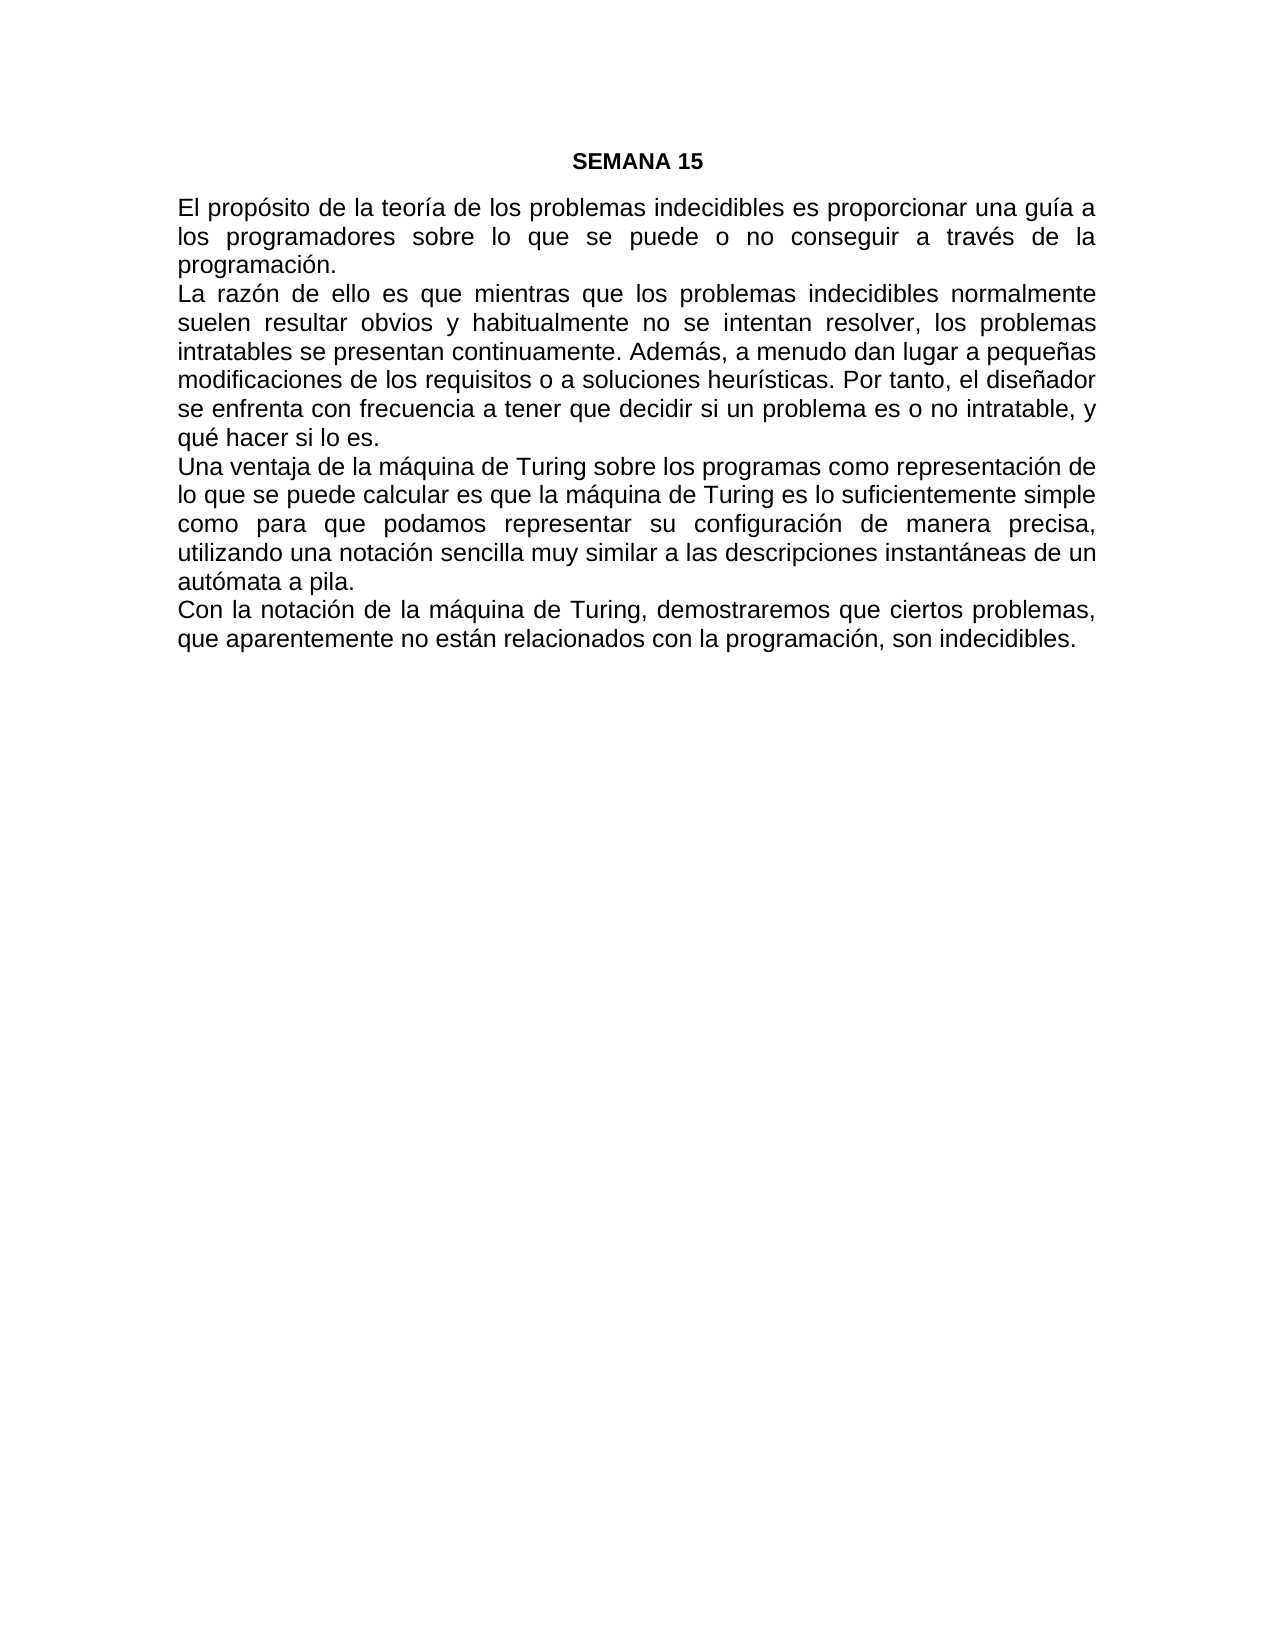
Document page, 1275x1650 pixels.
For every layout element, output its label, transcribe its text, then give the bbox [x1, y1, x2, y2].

text Con la notación de la máquina de Turing, demostraremos que ciertos problemas, que aparentemente no están relacionados con la programación, son indecidibles. [177, 595, 1098, 653]
text El propósito de la teoría de los problemas indecidibles es proporcionar una guía a los programadores sobre lo que se puede o no conseguir a través de la programación. [177, 193, 1098, 279]
text SEMANA 15 [177, 148, 1098, 174]
text La razón de ello es que mientras que los problemas indecidibles normalmente suelen resultar obvios y habitualmente no se intentan resolver, los problemas intratables se presentan continuamente. Además, a menudo dan lugar a pequeñas modificaciones de los requisitos o a soluciones heurísticas. Por tanto, el diseñador se enfrenta con frecuencia a tener que decidir si un problema es o no intratable, y qué hacer si lo es. [177, 279, 1098, 451]
text Una ventaja de la máquina de Turing sobre los programas como representación de lo que se puede calcular es que la máquina de Turing es lo suficientemente simple como para que podamos representar su configuración de manera precisa, utilizando una notación sencilla muy similar a las descripciones instantáneas de un autómata a pila. [177, 451, 1098, 595]
